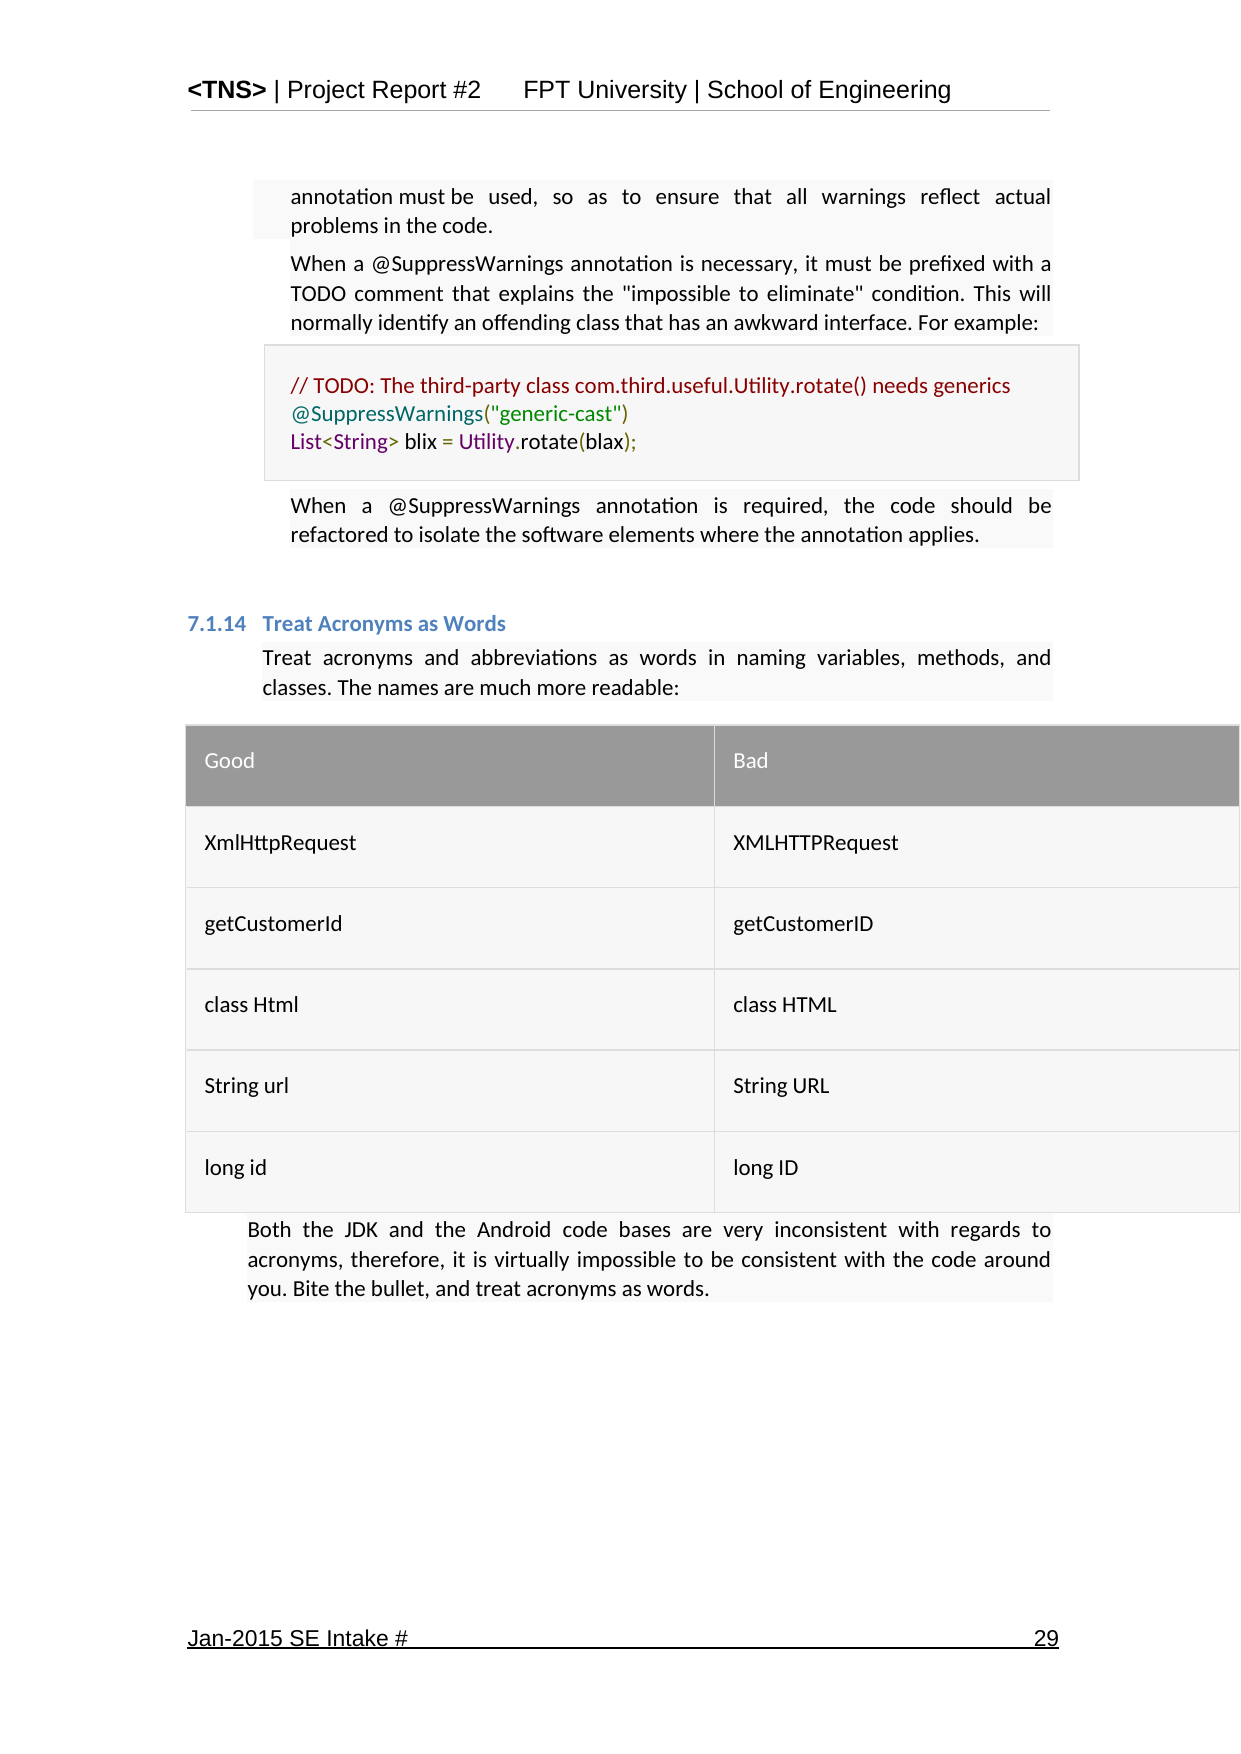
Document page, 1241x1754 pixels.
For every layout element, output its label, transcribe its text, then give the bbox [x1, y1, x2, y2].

table_cell XMLHTTPRequest [715, 807, 1239, 887]
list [253, 180, 1053, 239]
table_cell XmlHttpRequest [186, 807, 714, 887]
table_header Good [186, 726, 714, 806]
table_cell long ID [715, 1132, 1239, 1212]
table_cell long id [186, 1132, 714, 1212]
table_cell getCustomerID [715, 888, 1239, 968]
table_cell String url [186, 1050, 714, 1131]
table_cell getCustomerId [186, 888, 714, 968]
table_cell class HTML [715, 970, 1239, 1049]
text Both the JDK and the Android code bases are very inconsistent with regards to acronyms, therefore, it is virtually impossible to be consistent with the code around you. Bite the bullet, and treat acronyms as words. [247, 1213, 1053, 1302]
table_cell String URL [715, 1051, 1239, 1131]
table_header Bad [715, 726, 1239, 806]
subtitle Treat Acronyms as Words [187, 609, 1053, 637]
text // TODO: The third-party class com.third.useful.Utility.rotate() needs generics @SuppressWarnings("generic-cast") List<String> blix = Utility.rotate(blax); [265, 346, 1078, 480]
text When a @SuppressWarnings annotation is required, the code should be refactored to isolate the software elements where the annotation applies. [290, 489, 1053, 548]
table_cell class Html [186, 969, 714, 1049]
text When a @SuppressWarnings annotation is necessary, it must be prefixed with a TODO comment that explains the "impossible to eliminate" condition. This will normally identify an offending class that has an awkward interface. For example: [290, 247, 1053, 336]
text Treat acronyms and abbreviations as words in naming variables, methods, and classes. The names are much more readable: [262, 642, 1053, 701]
